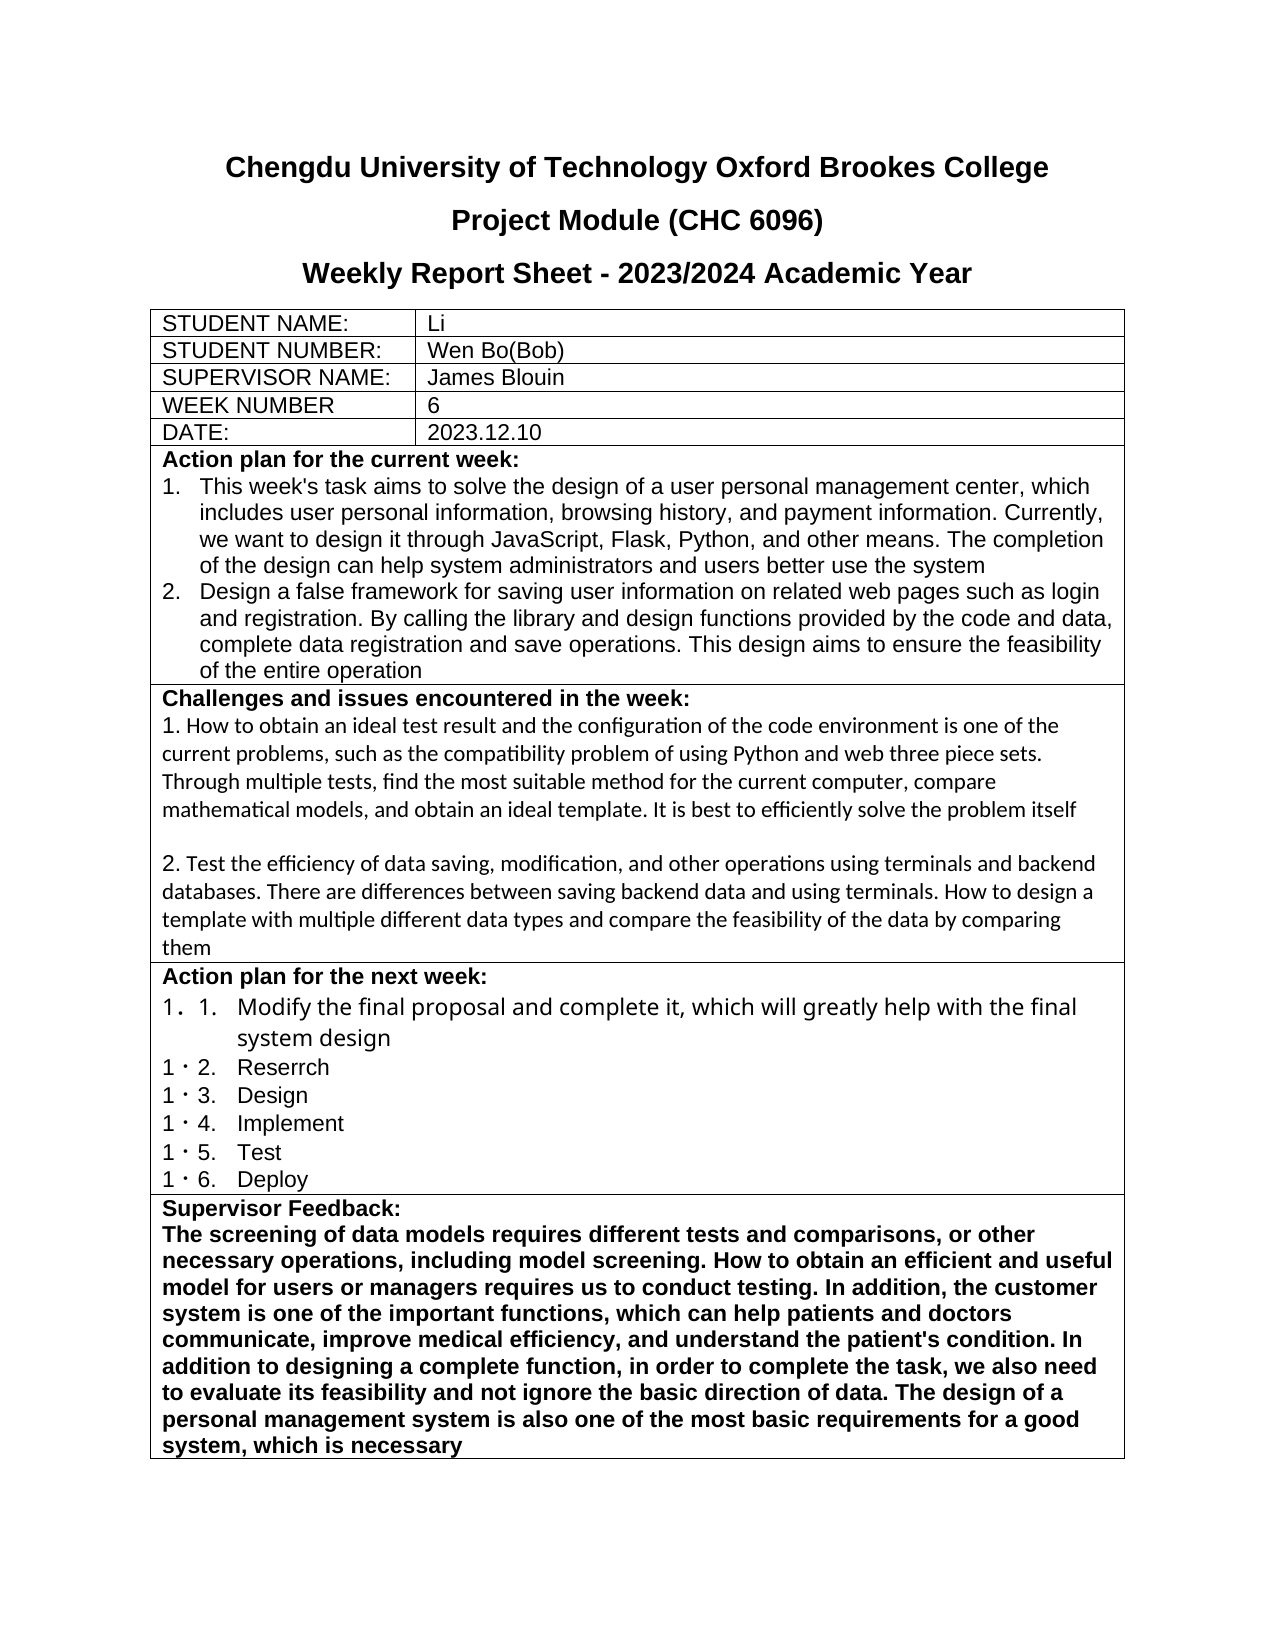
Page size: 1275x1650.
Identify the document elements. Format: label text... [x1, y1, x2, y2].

table_cell Supervisor Feedback: The screening of data models requires different tests and comparisons, or other necessary operations, including model screening. How to obtain an efficient and useful model for users or managers requires us to conduct testing. In addition, the customer system is one of the important functions, which can help patients and doctors communicate, improve medical efficiency, and understand the patient's condition. In addition to designing a complete function, in order to complete the task, we also need to evaluate its feasibility and not ignore the basic direction of data. The design of a personal management system is also one of the most basic requirements for a good system, which is necessary [151, 1195, 1124, 1458]
table_cell DATE: [151, 419, 415, 445]
table_cell Action plan for the next week: Modify the final proposal and complete it, which will greatly help with the final system design Reserrch Design Implement Test Deploy [151, 963, 1124, 1194]
table_cell SUPERVISOR NAME: [151, 364, 415, 391]
table_cell STUDENT NUMBER: [151, 337, 415, 363]
table_header Li [416, 310, 1124, 336]
table_cell Challenges and issues encountered in the week: 1. How to obtain an ideal test result and the configuration of the code environment is one of the current problems, such as the compatibility problem of using Python and web three piece sets. Through multiple tests, find the most suitable method for the current computer, compare mathematical models, and obtain an ideal template. It is best to efficiently solve the problem itself 2. Test the efficiency of data saving, modification, and other operations using terminals and backend databases. There are differences between saving backend data and using terminals. How to design a template with multiple different data types and compare the feasibility of the data by comparing them [151, 685, 1124, 962]
table_header STUDENT NAME: [151, 310, 415, 336]
table_cell James Blouin [416, 364, 1124, 391]
table_cell 6 [416, 392, 1124, 418]
table_cell WEEK NUMBER [151, 392, 415, 418]
table_cell Action plan for the current week: This week's task aims to solve the design of a user personal management center, which includes user personal information, browsing history, and payment information. Currently, we want to design it through JavaScript, Flask, Python, and other means. The completion of the design can help system administrators and users better use the system Design a false framework for saving user information on related web pages such as login and registration. By calling the library and design functions provided by the code and data, complete data registration and save operations. This design aims to ensure the feasibility of the entire operation [151, 446, 1124, 684]
text Project Module (CHC 6096) [150, 203, 1125, 236]
text Weekly Report Sheet - 2023/2024 Academic Year [150, 256, 1125, 289]
text Chengdu University of Technology Oxford Brookes College [150, 150, 1125, 183]
table_cell 2023.12.10 [416, 419, 1124, 445]
table_cell Wen Bo(Bob) [416, 337, 1124, 363]
